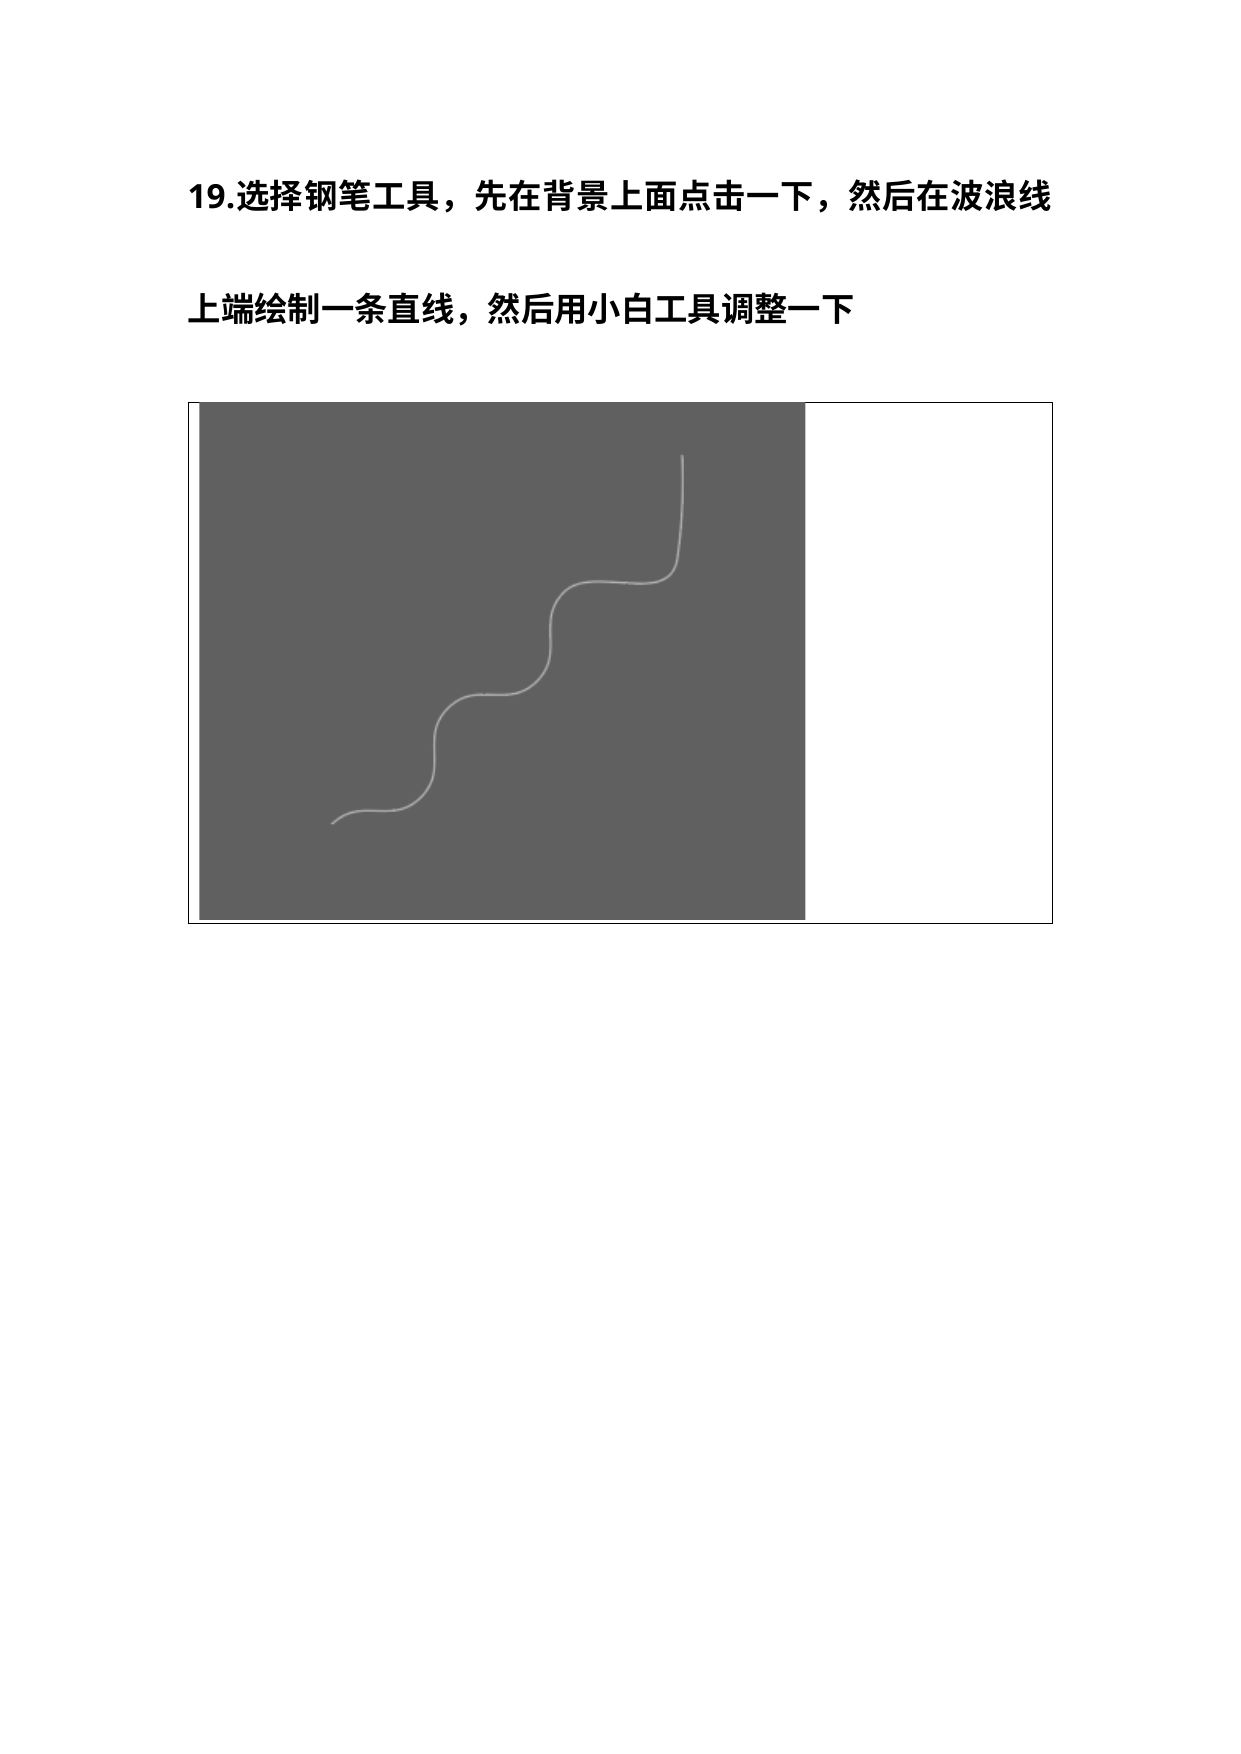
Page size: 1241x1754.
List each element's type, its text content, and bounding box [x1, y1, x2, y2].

subtitle 19.选择钢笔工具，先在背景上面点击一下，然后在波浪线上端绘制一条直线，然后用小白工具调整一下 [187, 162, 1053, 339]
picture [199, 402, 806, 920]
table_header [189, 403, 1052, 923]
